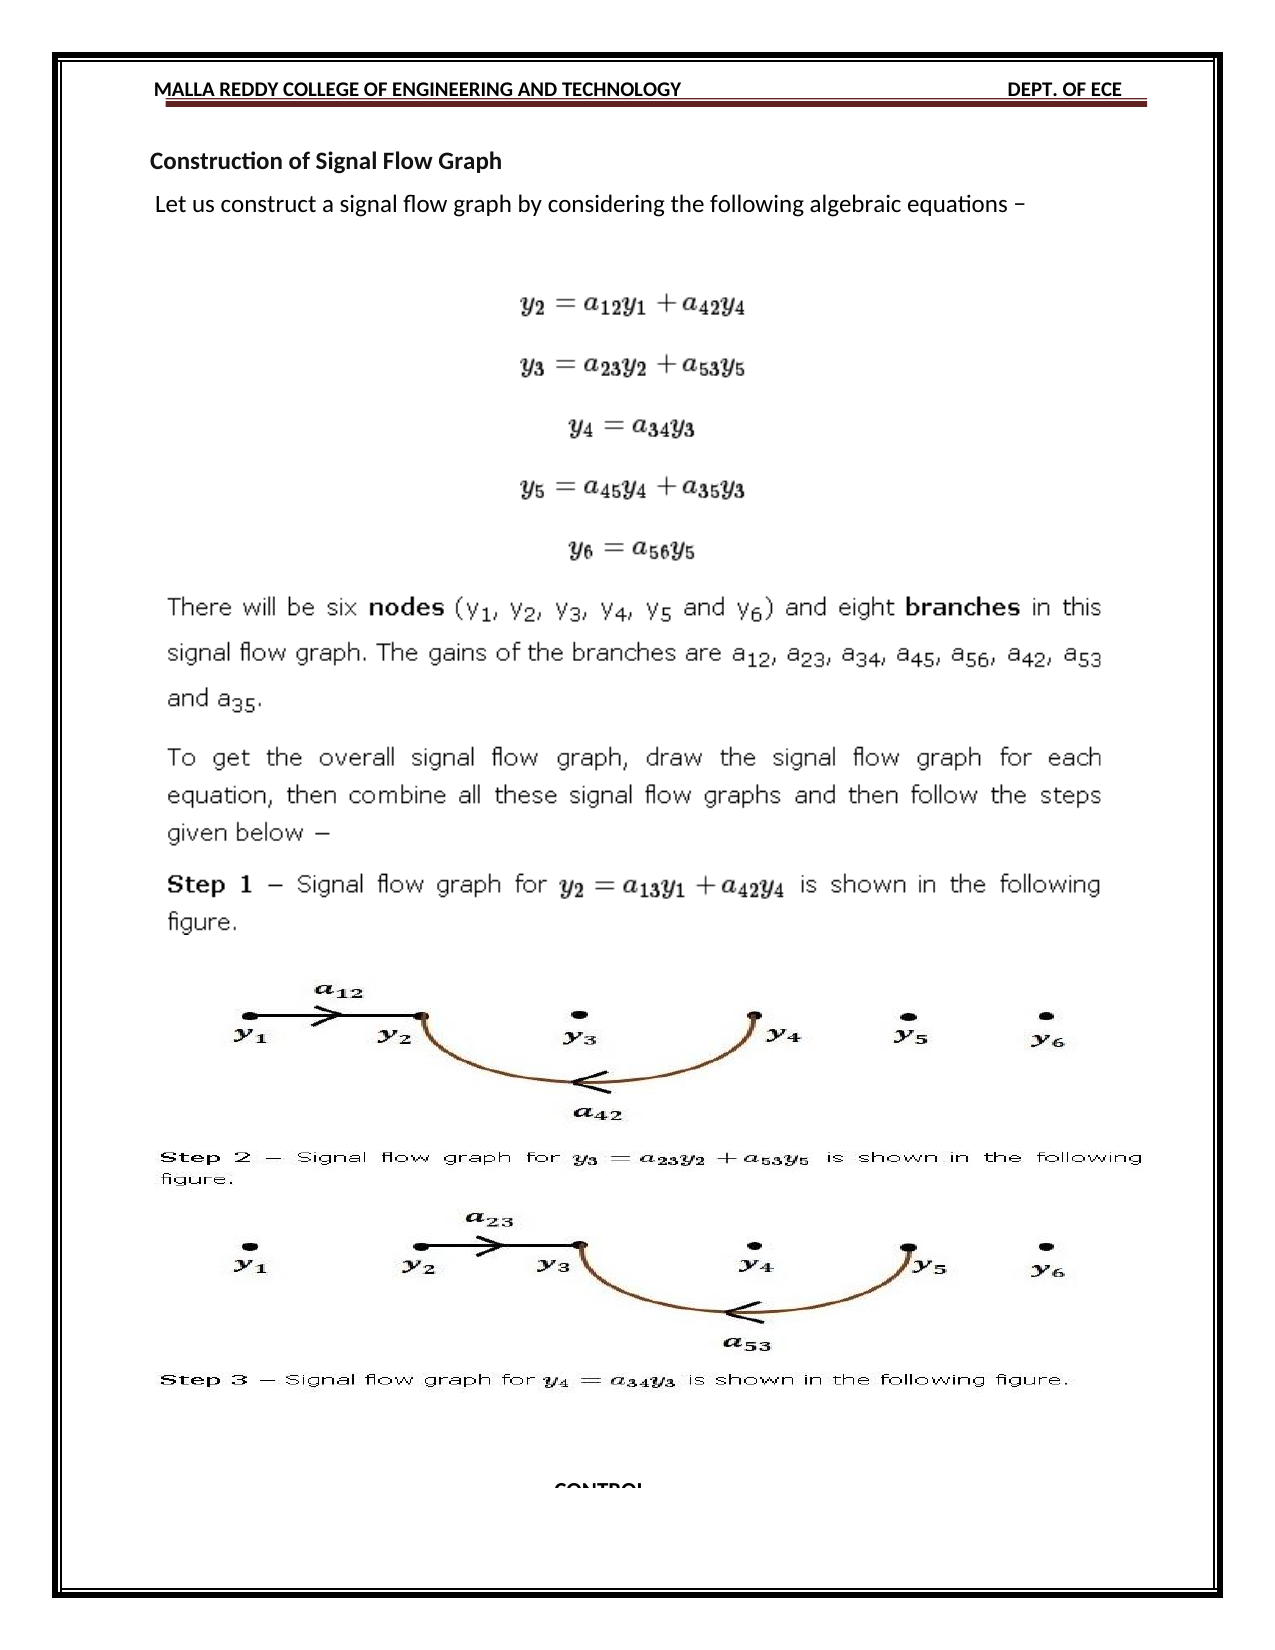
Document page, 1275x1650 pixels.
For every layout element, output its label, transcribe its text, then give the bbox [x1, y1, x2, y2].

subtitle Construction of Signal Flow Graph [150, 145, 1196, 176]
picture [167, 293, 1101, 935]
picture [155, 978, 1143, 1393]
text Let us construct a signal flow graph by considering the following algebraic equations − [155, 188, 1196, 218]
